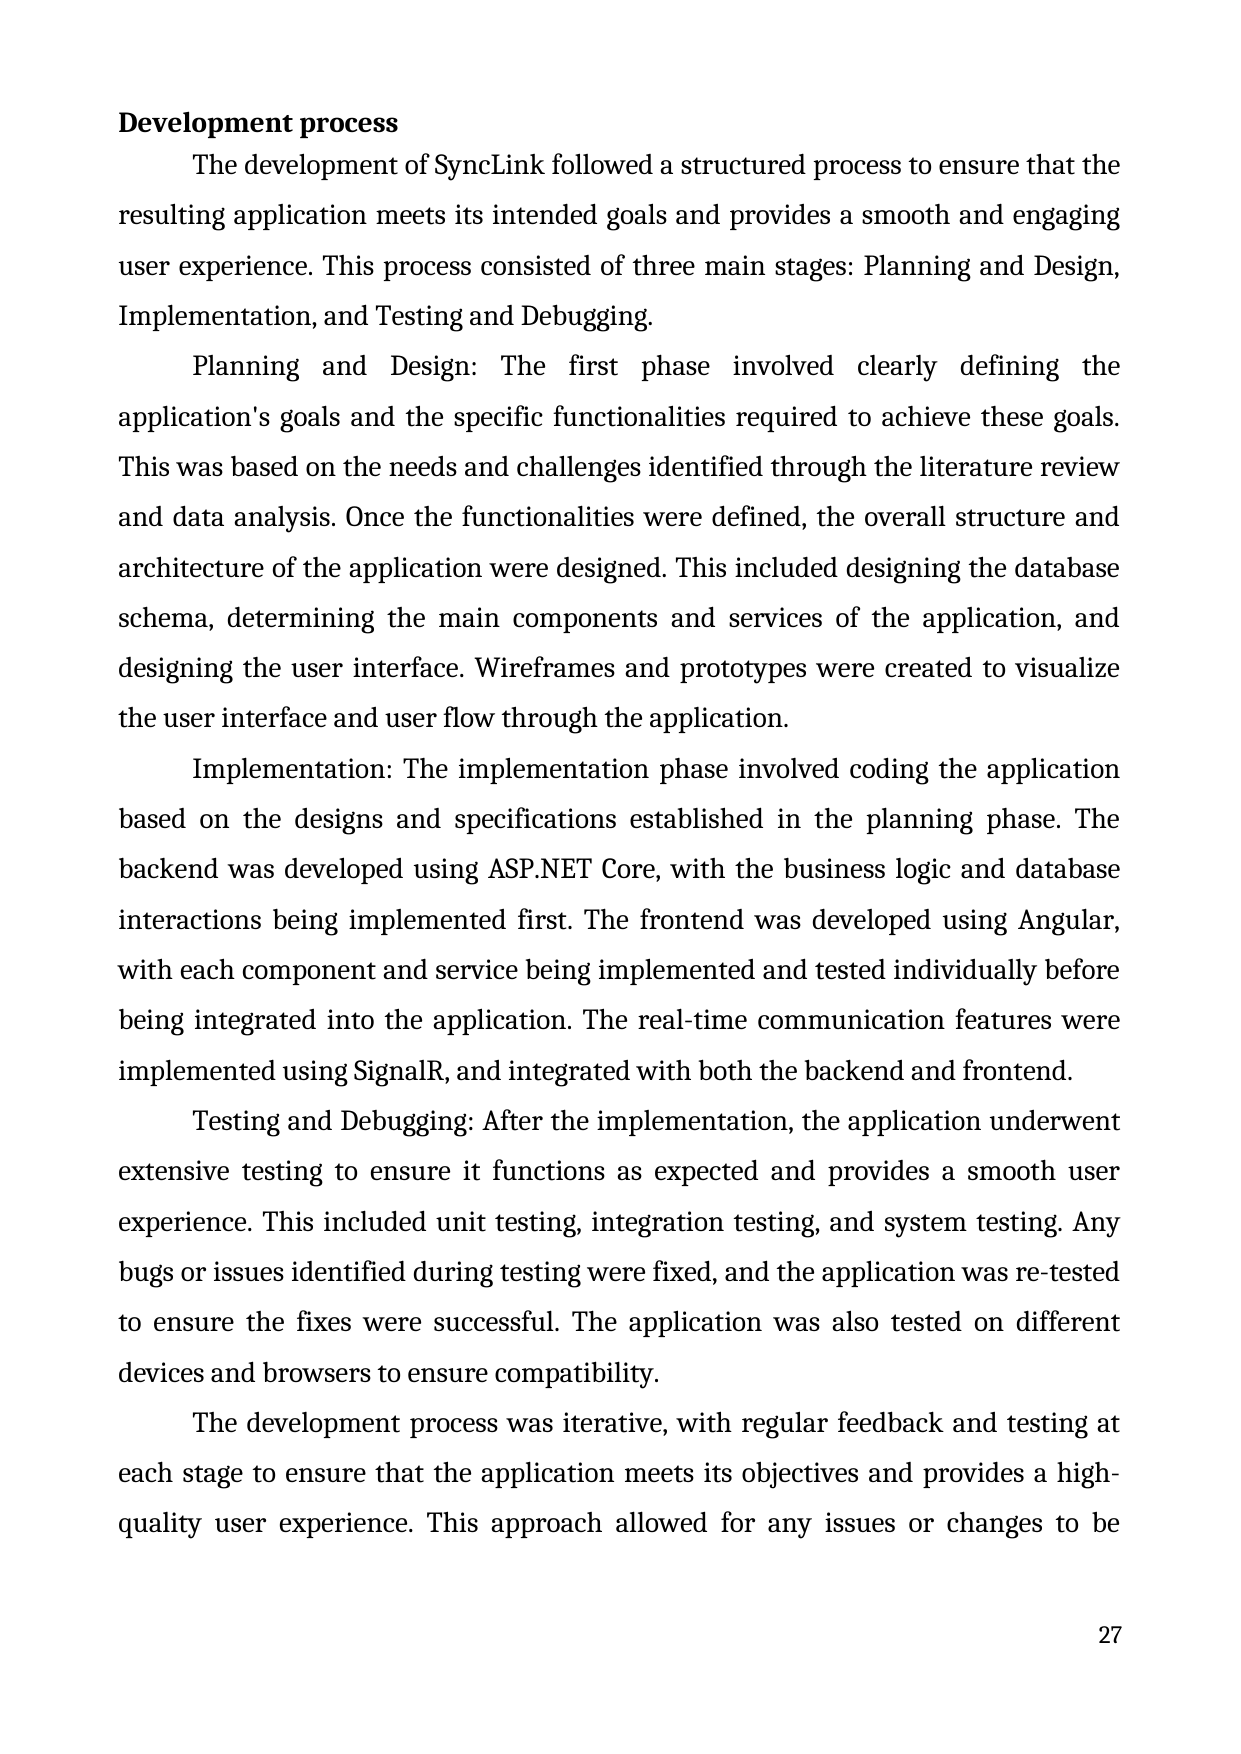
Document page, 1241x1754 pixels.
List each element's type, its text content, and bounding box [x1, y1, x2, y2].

text Testing and Debugging: After the implementation, the application underwent extensive testing to ensure it functions as expected and provides a smooth user experience. This included unit testing, integration testing, and system testing. Any bugs or issues identified during testing were fixed, and the application was re-tested to ensure the fixes were successful. The application was also tested on different devices and browsers to ensure compatibility. [118, 1104, 1122, 1389]
text Implementation: The implementation phase involved coding the application based on the designs and specifications established in the planning phase. The backend was developed using ASP.NET Core, with the business logic and database interactions being implemented first. The frontend was developed using Angular, with each component and service being implemented and tested individually before being integrated into the application. The real-time communication features were implemented using SignalR, and integrated with both the backend and frontend. [118, 752, 1122, 1087]
subtitle Development process [118, 106, 1122, 140]
